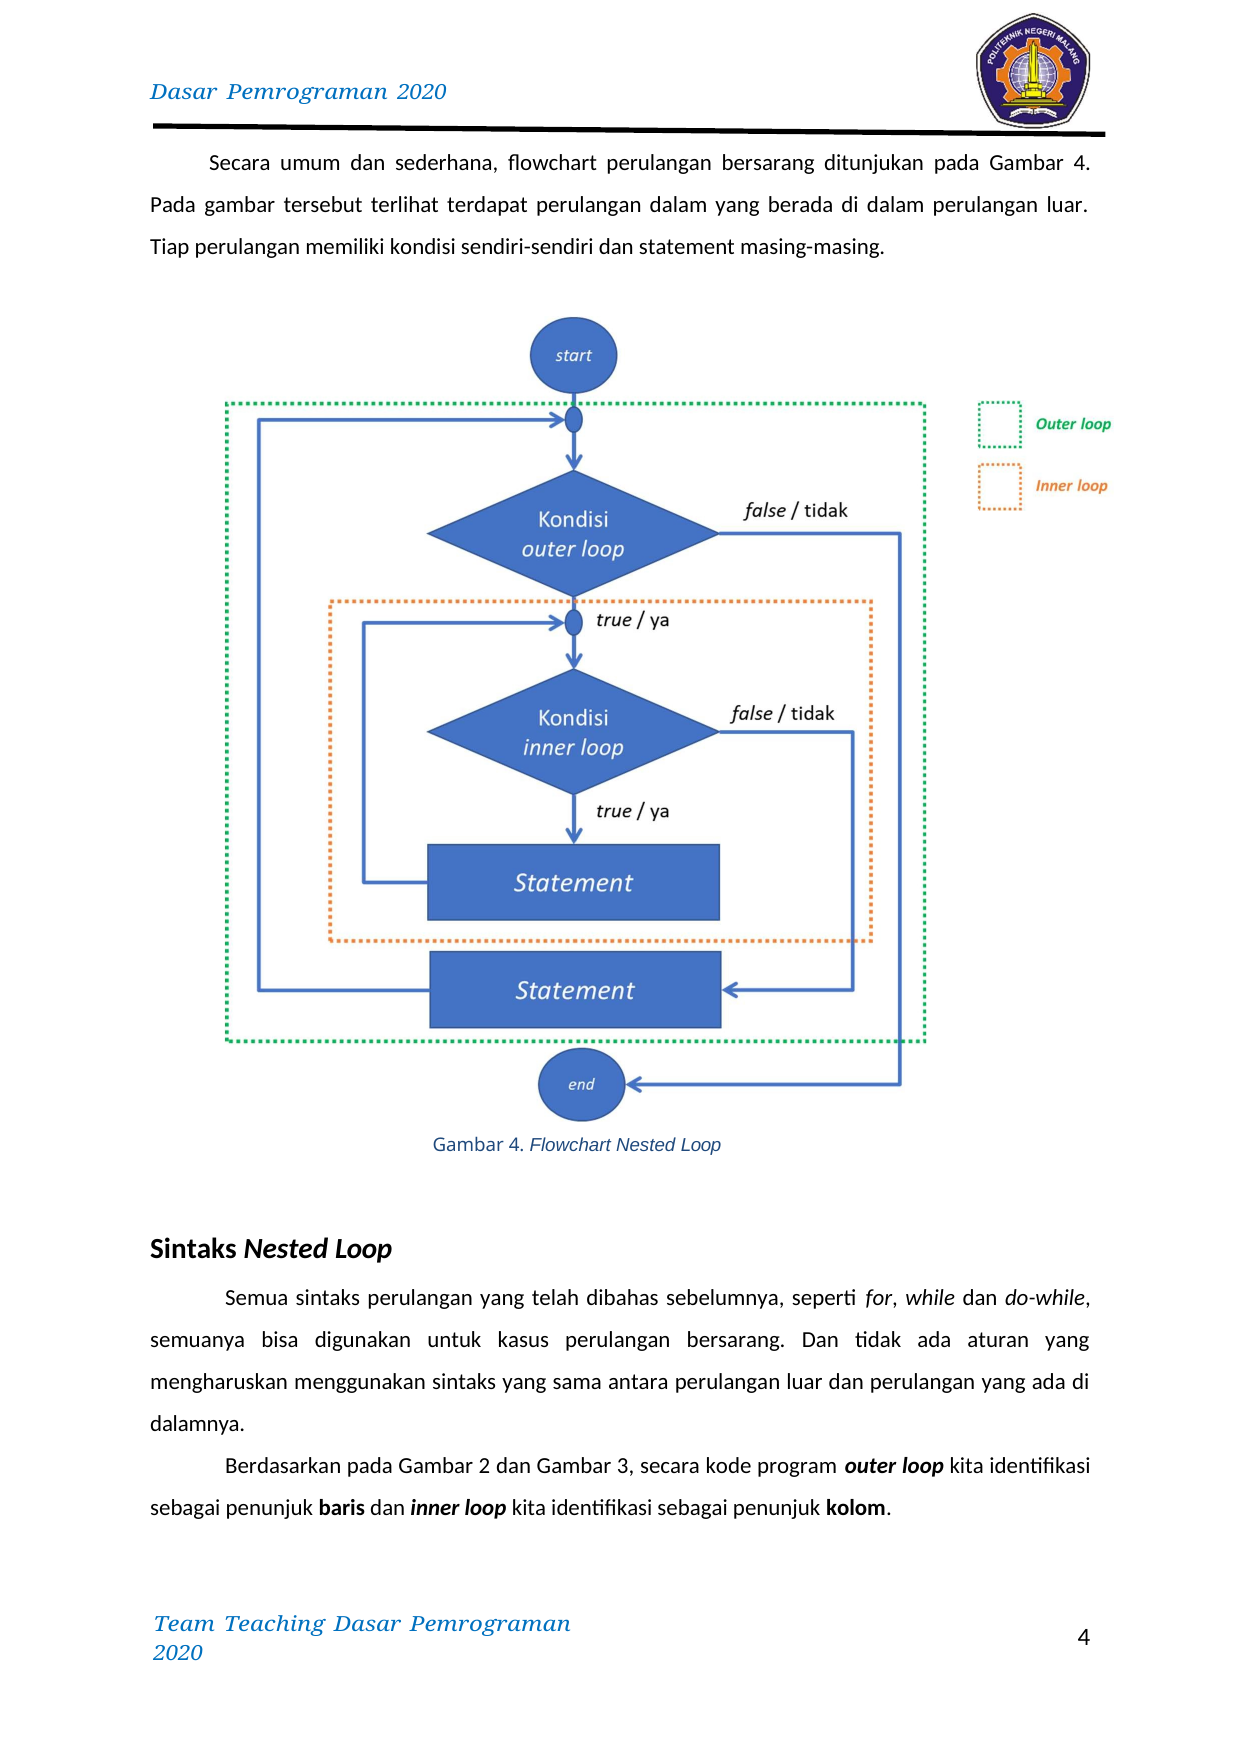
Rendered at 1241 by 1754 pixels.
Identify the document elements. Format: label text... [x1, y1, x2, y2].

text Secara umum dan sederhana, flowchart perulangan bersarang ditunjukan pada Gambar 4. Pada gambar tersebut terlihat terdapat perulangan dalam yang berada di dalam perulangan luar. Tiap perulangan memiliki kondisi sendiri-sendiri dan statement masing-masing. [150, 148, 1091, 261]
text Semua sintaks perulangan yang telah dibahas sebelumnya, seperti for, while dan do-while, semuanya bisa digunakan untuk kasus perulangan bersarang. Dan tidak ada aturan yang mengharuskan menggunakan sintaks yang sama antara perulangan luar dan perulangan yang ada di dalamnya. [150, 1283, 1091, 1437]
picture [224, 316, 927, 1122]
text Berdasarkan pada Gambar 2 dan Gambar 3, secara kode program outer loop kita identifikasi sebagai penunjuk baris dan inner loop kita identifikasi sebagai penunjuk kolom. [150, 1451, 1091, 1521]
text Sintaks Nested Loop [150, 1230, 1144, 1265]
text Gambar 4. Flowchart Nested Loop [432, 323, 1144, 1156]
picture [975, 12, 1091, 129]
